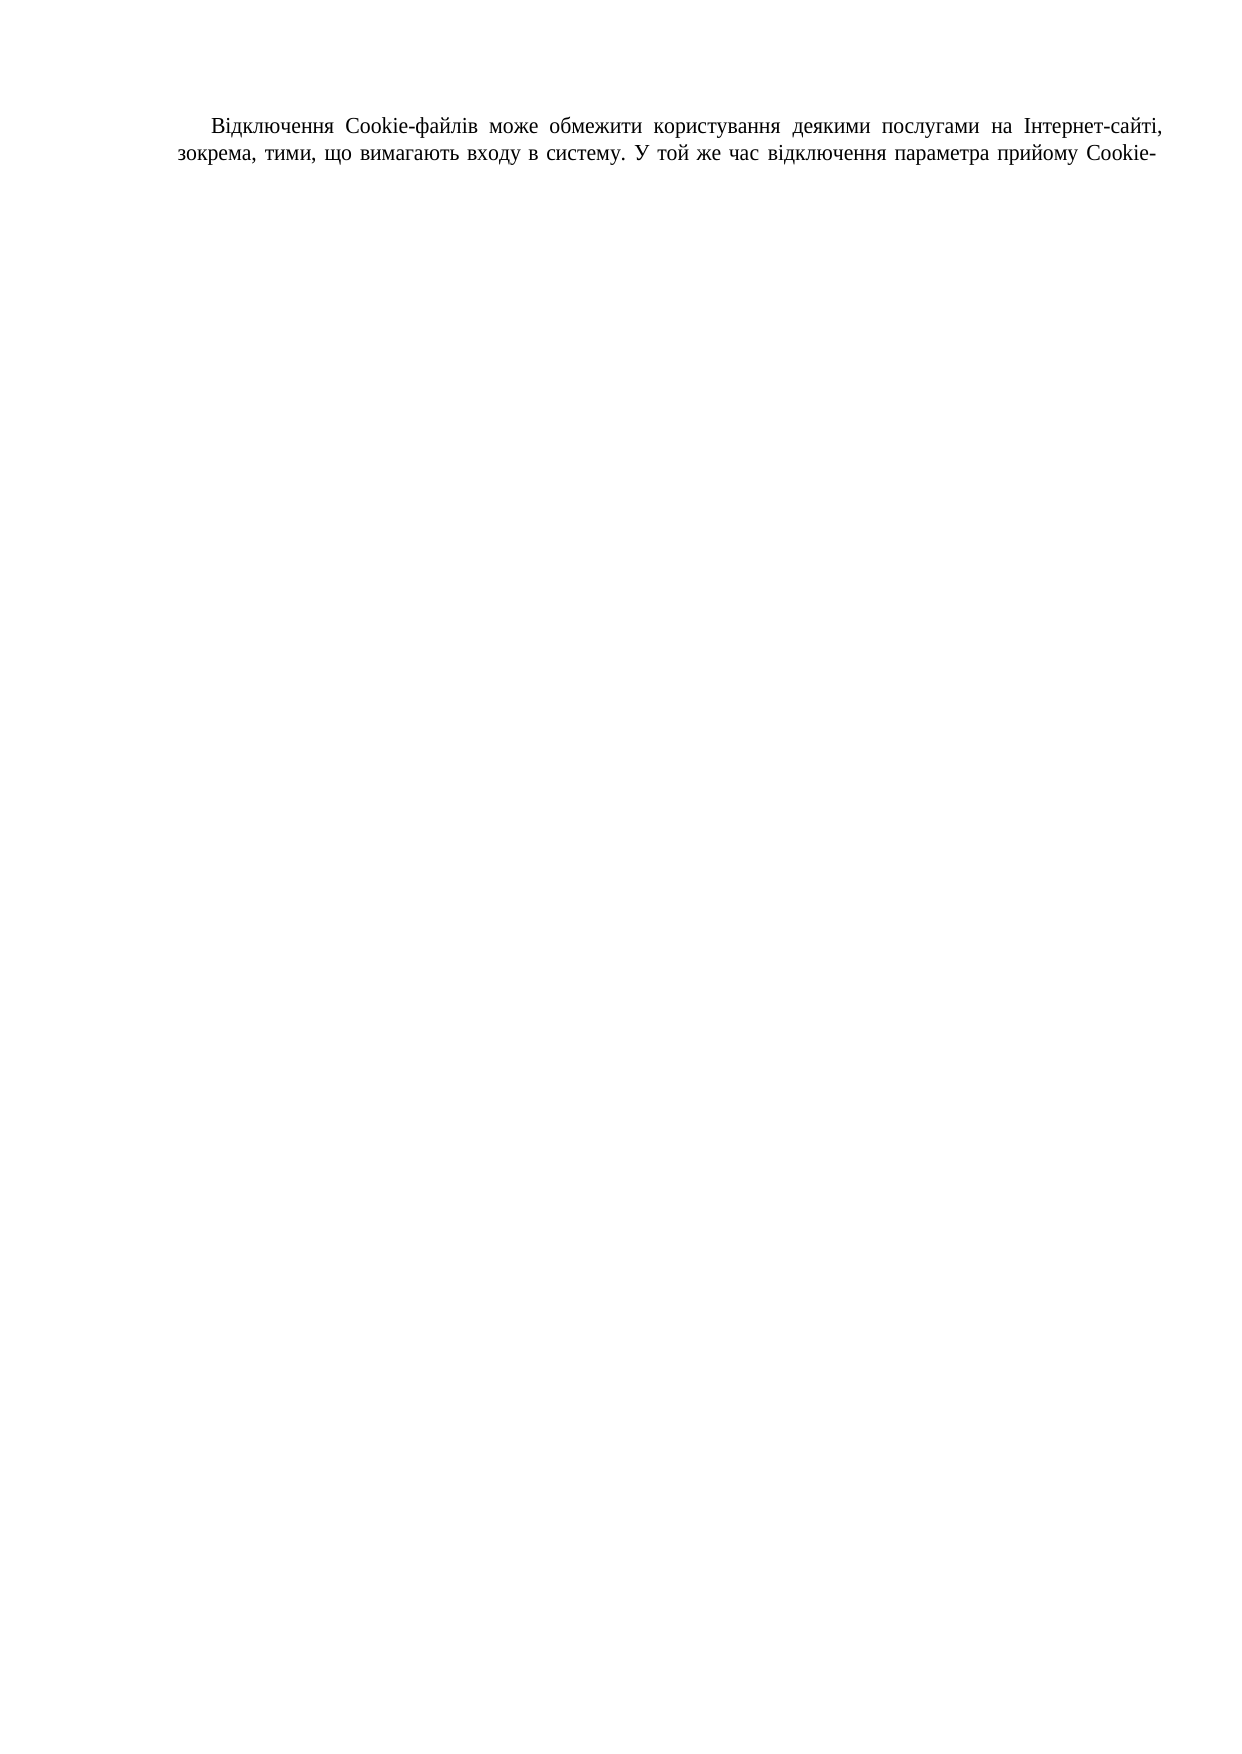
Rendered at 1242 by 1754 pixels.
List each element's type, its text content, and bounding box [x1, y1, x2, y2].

text Відключення Сookie-файлів може обмежити користування деякими послугами на Інтернет-сайті, зокрема, тими, що вимагають входу в систему. У той же час відключення параметра прийому Сookie- [177, 112, 1163, 165]
